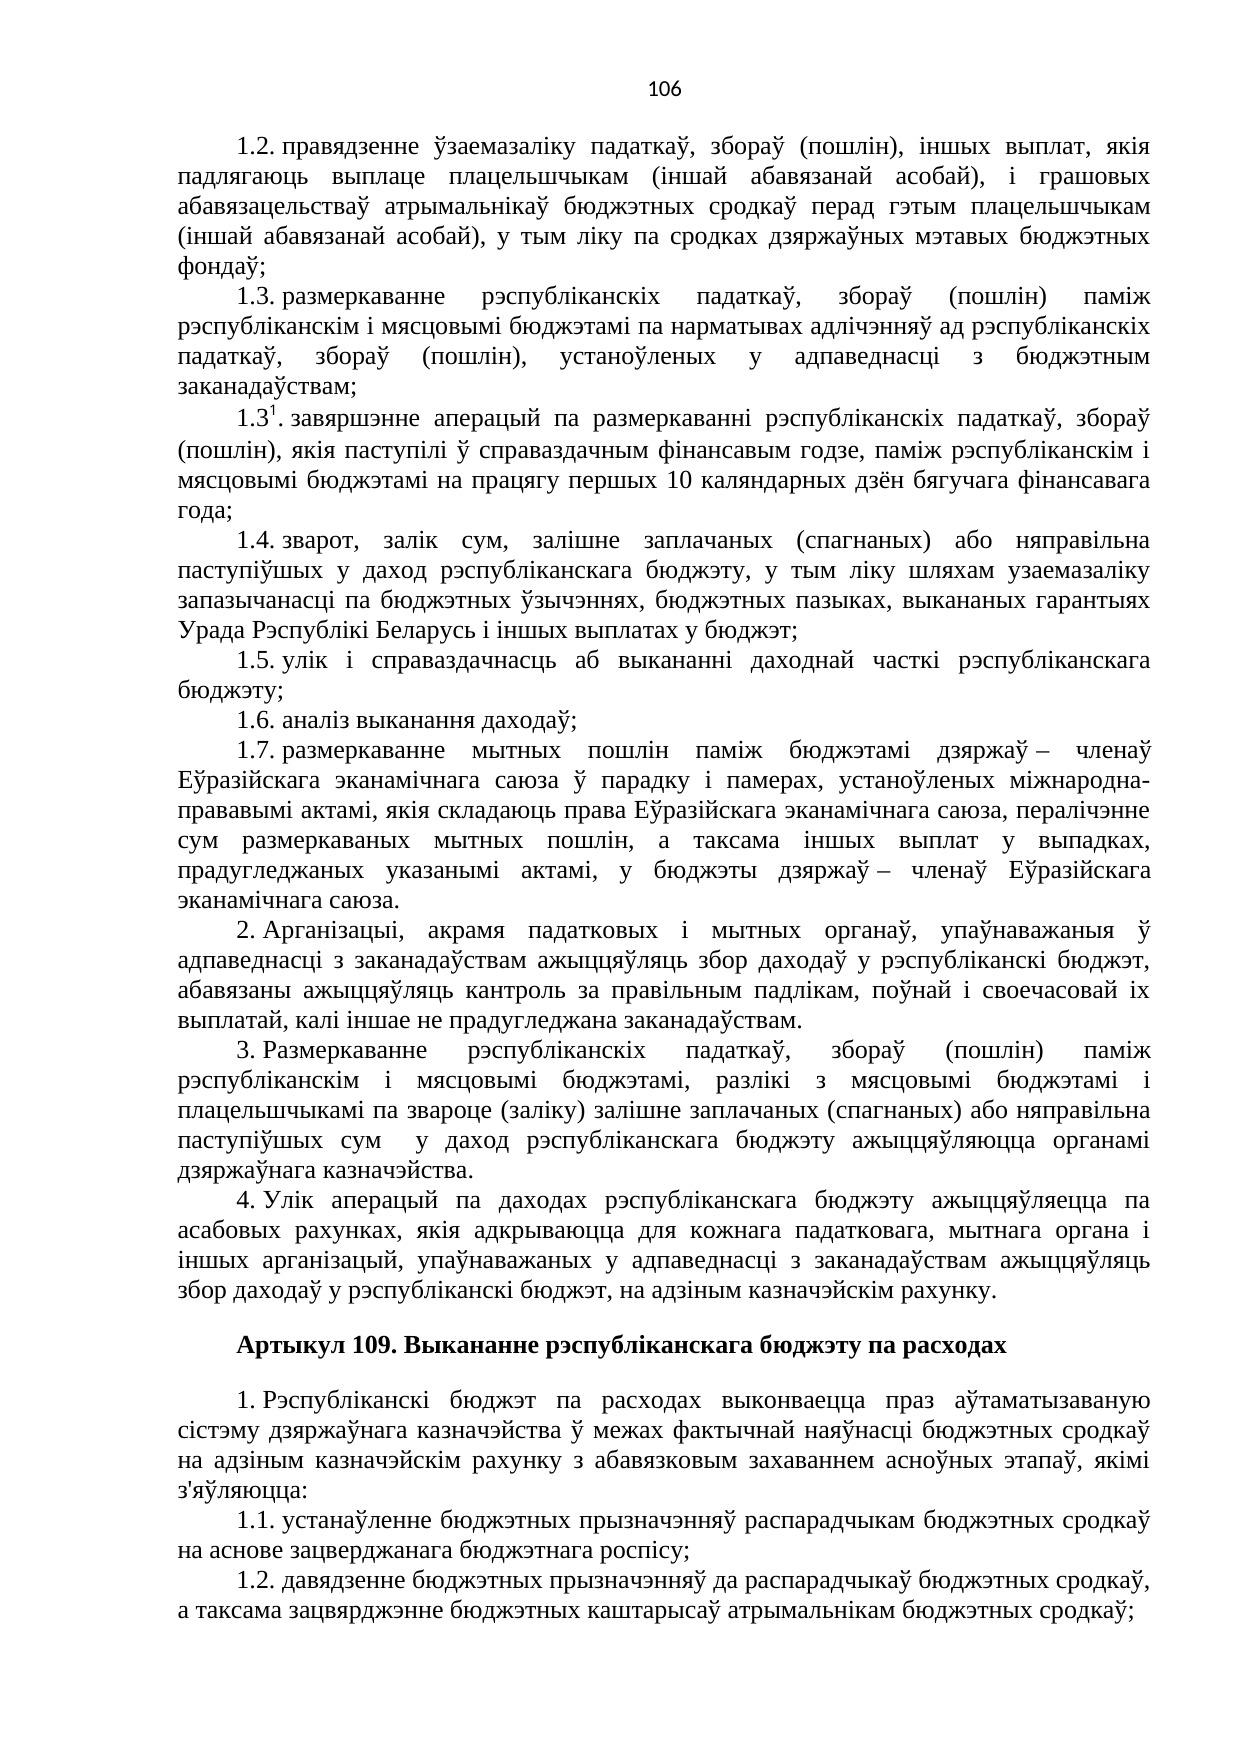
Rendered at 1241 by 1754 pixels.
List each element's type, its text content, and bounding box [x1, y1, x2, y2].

text 4. Улік аперацый па даходах рэспубліканскага бюджэту ажыццяўляецца па асабовых рахунках, якія адкрываюцца для кожнага падатковага, мытнага органа і іншых арганізацый, упаўнаважаных у адпаведнасці з заканадаўствам ажыццяўляць збор даходаў у рэспубліканскі бюджэт, на адзіным казначэйскім рахунку. [177, 1184, 1152, 1304]
text 1.6. аналіз выканання даходаў; [177, 704, 1152, 734]
text 3. Размеркаванне рэспубліканскіх падаткаў, збораў (пошлін) паміж рэспубліканскім і мясцовымі бюджэтамі, разлікі з мясцовымі бюджэтамі і плацельшчыкамі па звароце (заліку) залішне заплачаных (спагнаных) або няправільна паступіўшых сум у даход рэспубліканскага бюджэту ажыццяўляюцца органамі дзяржаўнага казначэйства. [177, 1034, 1152, 1184]
text 1.5. улік і справаздачнасць аб выкананні даходнай часткі рэспубліканскага бюджэту; [177, 644, 1152, 704]
text 2. Арганізацыі, акрамя падатковых і мытных органаў, упаўнаважаныя ў адпаведнасці з заканадаўствам ажыццяўляць збор даходаў у рэспубліканскі бюджэт, абавязаны ажыццяўляць кантроль за правільным падлікам, поўнай і своечасовай іх выплатай, калі іншае не прадугледжана заканадаўствам. [177, 914, 1152, 1034]
text 1.2. давядзенне бюджэтных прызначэнняў да распарадчыкаў бюджэтных сродкаў, а таксама зацвярджэнне бюджэтных каштарысаў атрымальнікам бюджэтных сродкаў; [177, 1564, 1152, 1624]
text 1. Рэспубліканскі бюджэт па расходах выконваецца праз аўтаматызаваную сістэму дзяржаўнага казначэйства ў межах фактычнай наяўнасці бюджэтных сродкаў на адзіным казначэйскім рахунку з абавязковым захаваннем асноўных этапаў, якімі з'яўляюцца: [177, 1384, 1152, 1504]
text Артыкул 109. Выкананне рэспубліканскага бюджэту па расходах [236, 1329, 1152, 1359]
text 1.3. размеркаванне рэспубліканскіх падаткаў, збораў (пошлін) паміж рэспубліканскім і мясцовымі бюджэтамі па нарматывах адлічэнняў ад рэспубліканскіх падаткаў, збораў (пошлін), устаноўленых у адпаведнасці з бюджэтным заканадаўствам; [177, 280, 1152, 400]
text 1.4. зварот, залік сум, залішне заплачаных (спагнаных) або няправільна паступіўшых у даход рэспубліканскага бюджэту, у тым ліку шляхам узаемазаліку запазычанасці па бюджэтных ўзычэннях, бюджэтных пазыках, выкананых гарантыях Урада Рэспублікі Беларусь і іншых выплатах у бюджэт; [177, 524, 1152, 644]
text 1.2. правядзенне ўзаемазаліку падаткаў, збораў (пошлін), іншых выплат, якія падлягаюць выплаце плацельшчыкам (іншай абавязанай асобай), і грашовых абавязацельстваў атрымальнікаў бюджэтных сродкаў перад гэтым плацельшчыкам (іншай абавязанай асобай), у тым ліку па сродках дзяржаўных мэтавых бюджэтных фондаў; [177, 130, 1152, 280]
text 1.31. завяршэнне аперацый па размеркаванні рэспубліканскіх падаткаў, збораў (пошлін), якія паступілі ў справаздачным фінансавым годзе, паміж рэспубліканскім і мясцовымі бюджэтамі на працягу першых 10 каляндарных дзён бягучага фінансавага года; [177, 400, 1152, 524]
text 1.1. устанаўленне бюджэтных прызначэнняў распарадчыкам бюджэтных сродкаў на аснове зацверджанага бюджэтнага роспісу; [177, 1504, 1152, 1564]
text 1.7. размеркаванне мытных пошлін паміж бюджэтамі дзяржаў – членаў Еўразійскага эканамічнага саюза ў парадку і памерах, устаноўленых міжнародна-прававымі актамі, якія складаюць права Еўразійскага эканамічнага саюза, пералічэнне сум размеркаваных мытных пошлін, а таксама іншых выплат у выпадках, прадугледжаных указанымі актамі, у бюджэты дзяржаў – членаў Еўразійскага эканамічнага саюза. [177, 734, 1152, 914]
